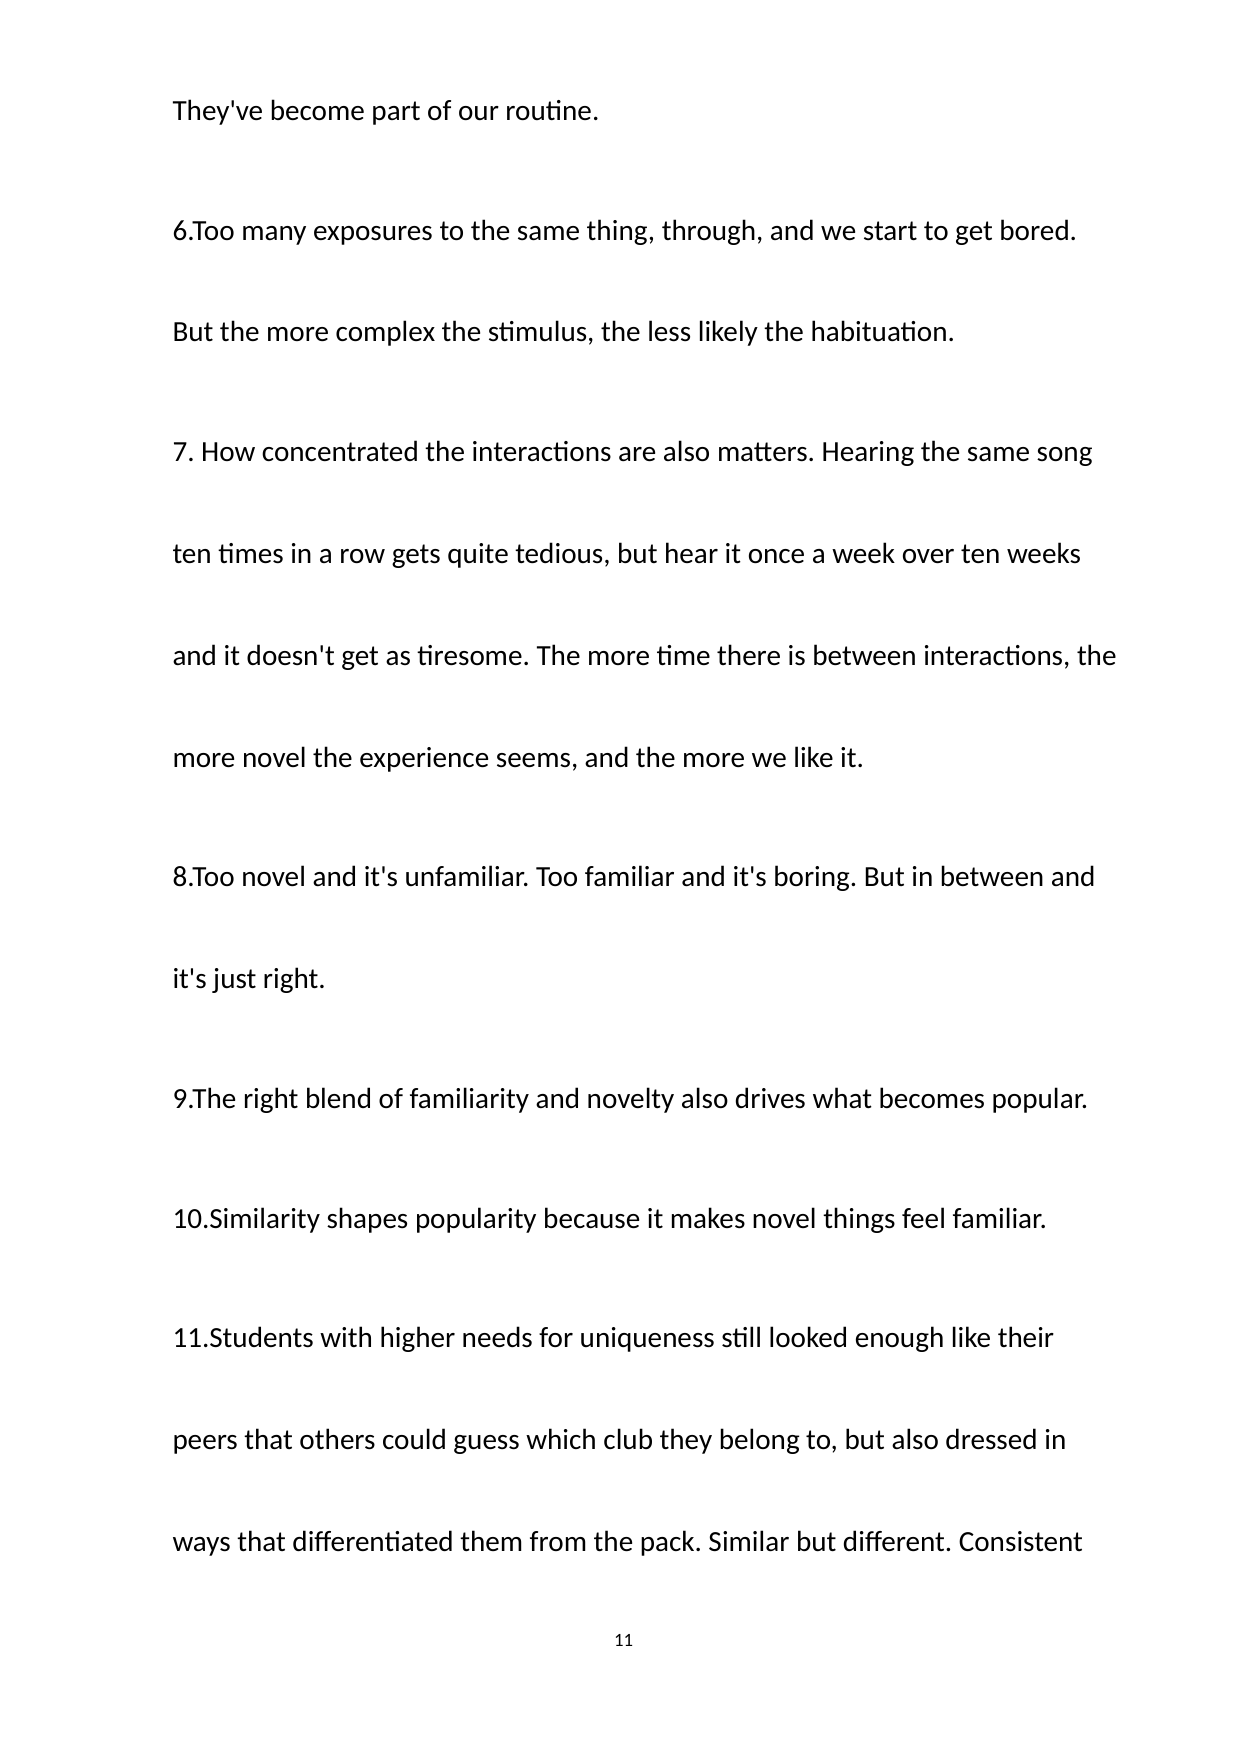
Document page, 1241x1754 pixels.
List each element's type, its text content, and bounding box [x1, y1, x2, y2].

subtitle 6.Too many exposures to the same thing, through, and we start to get bored. But the more complex the stimulus, the less likely the habituation. [172, 195, 1118, 365]
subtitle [172, 76, 1118, 144]
subtitle 7. How concentrated the interactions are also matters. Hearing the same song ten times in a row gets quite tedious, but hear it once a week over ten weeks and it doesn't get as tiresome. The more time there is between interactions, the more novel the experience seems, and the more we like it. [172, 417, 1118, 791]
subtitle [172, 1303, 1118, 1575]
subtitle 9.The right blend of familiarity and novelty also drives what becomes popular. [172, 1064, 1118, 1132]
subtitle 8.Too novel and it's unfamiliar. Too familiar and it's boring. But in between and it's just right. [172, 842, 1118, 1012]
subtitle 10.Similarity shapes popularity because it makes novel things feel familiar. [172, 1183, 1118, 1251]
